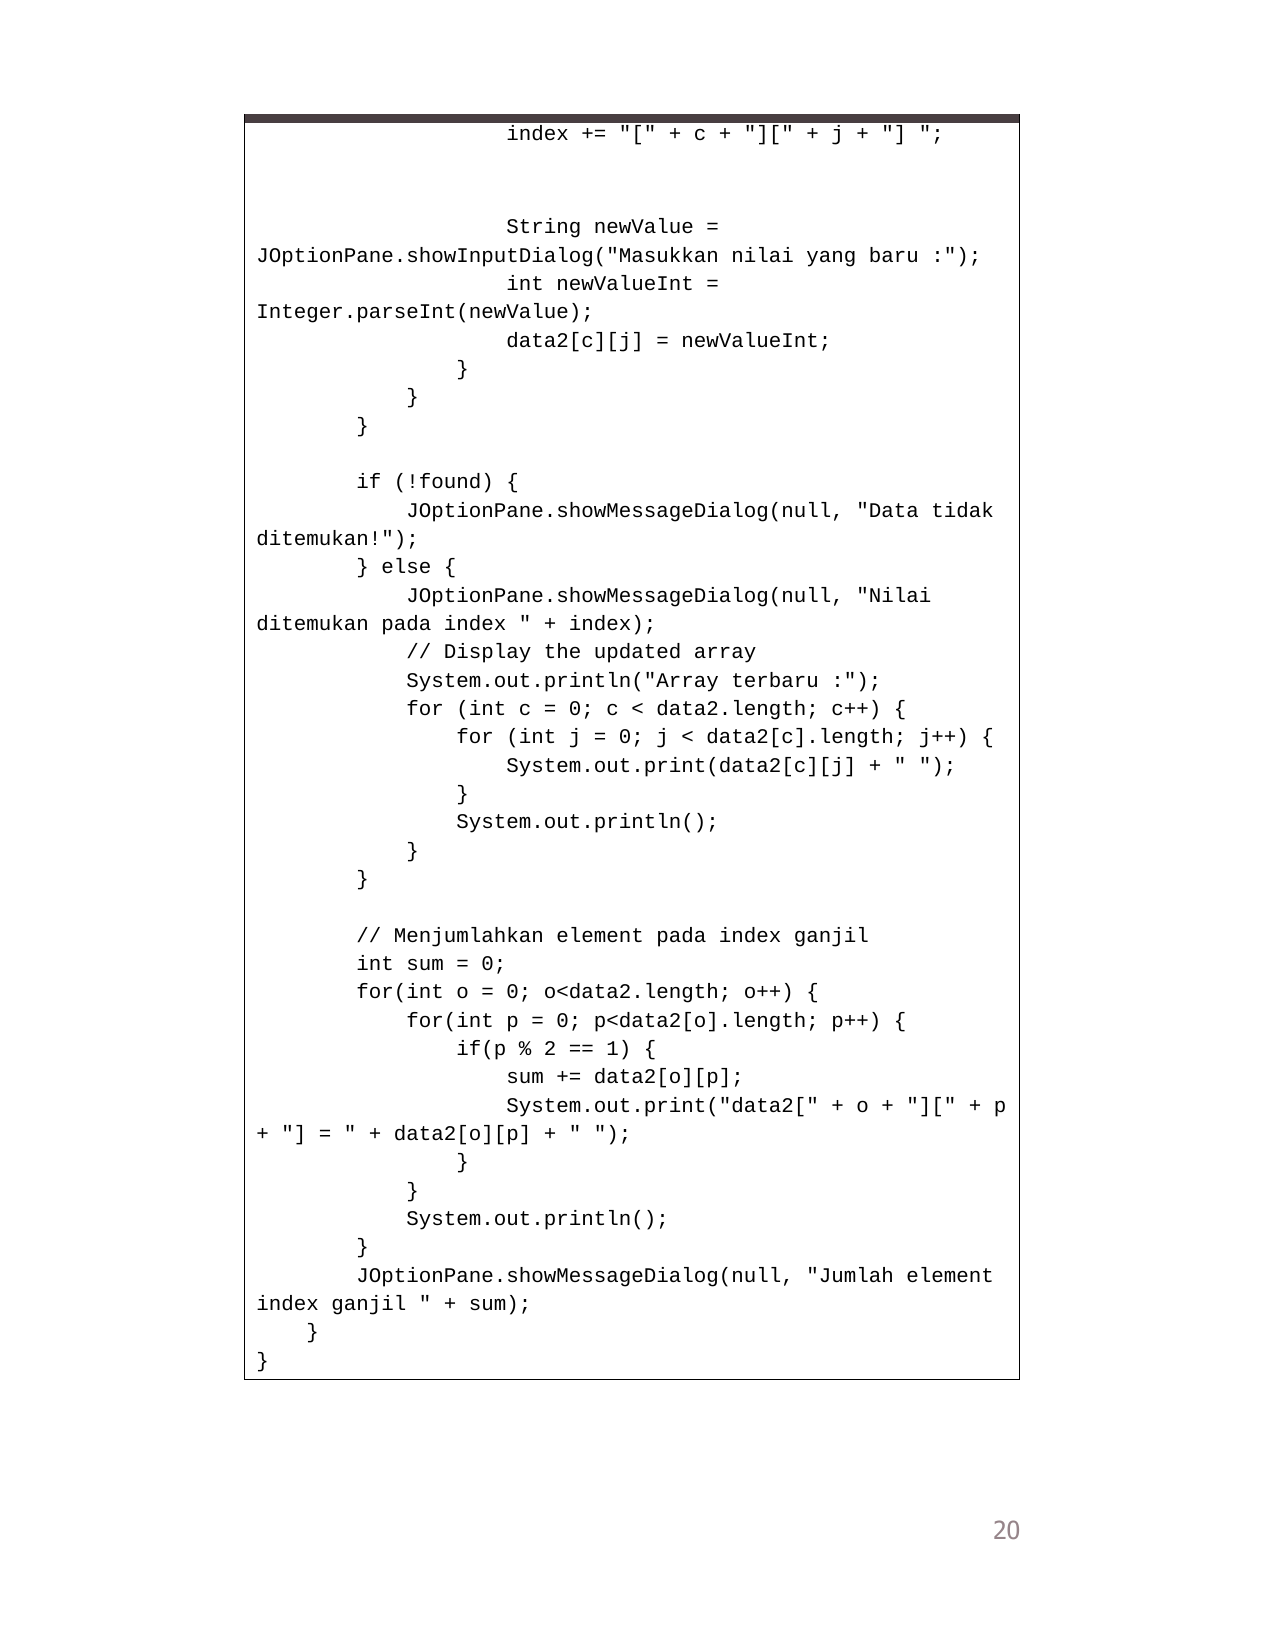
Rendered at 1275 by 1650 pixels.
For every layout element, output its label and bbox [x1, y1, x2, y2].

table_header [245, 123, 1019, 1379]
